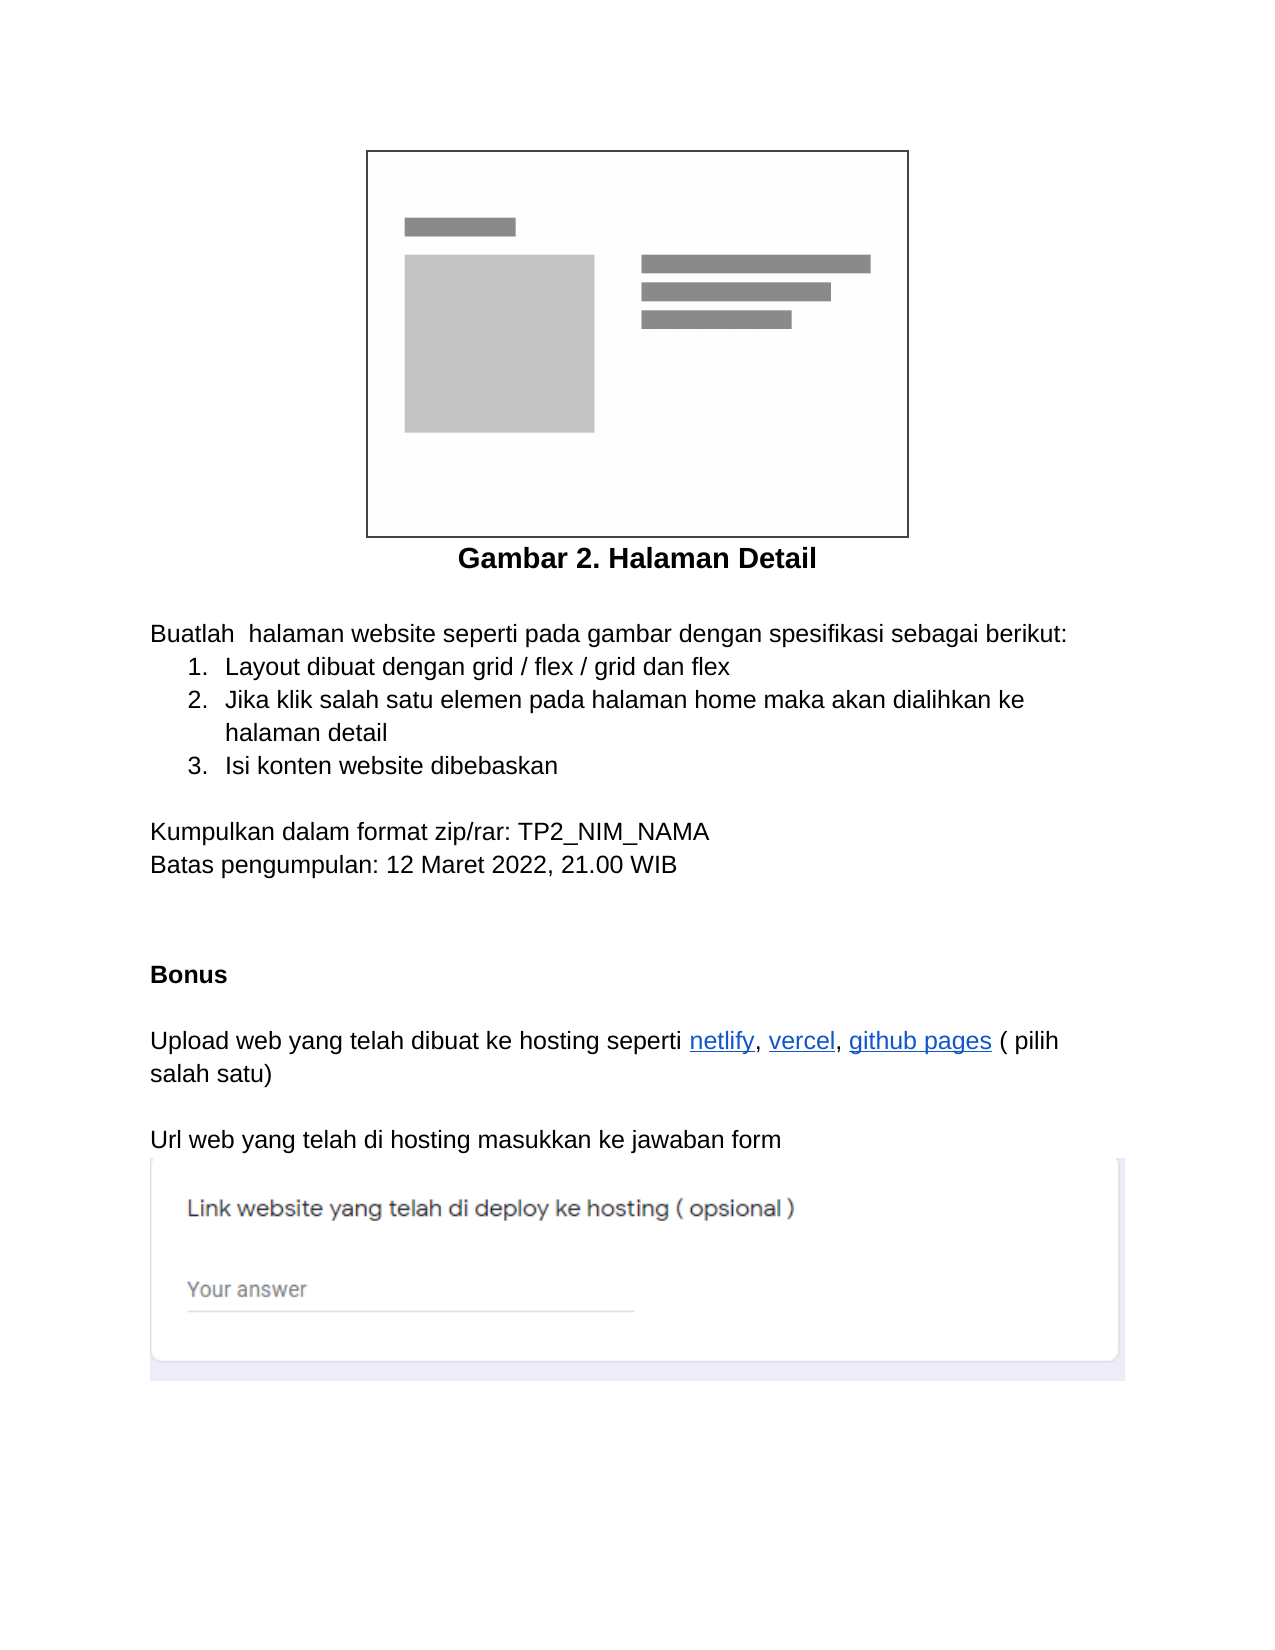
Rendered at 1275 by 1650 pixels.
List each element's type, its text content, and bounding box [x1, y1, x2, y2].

text Bonus [150, 960, 1125, 989]
list Layout dibuat dengan grid / flex / grid dan flex [187, 652, 1125, 680]
text Upload web yang telah dibuat ke hosting seperti netlify, vercel, github pages ( pilih salah satu) [150, 1026, 1125, 1088]
text Gambar 2. Halaman Detail [150, 542, 1125, 575]
list Jika klik salah satu elemen pada halaman home maka akan dialihkan ke halaman detail [187, 685, 1125, 746]
text Batas pengumpulan: 12 Maret 2022, 21.00 WIB [150, 850, 1125, 878]
list Isi konten website dibebaskan [187, 751, 1125, 779]
picture [150, 1158, 1125, 1381]
text Buatlah halaman website seperti pada gambar dengan spesifikasi sebagai berikut: [150, 619, 1125, 647]
picture [368, 152, 907, 536]
text Kumpulkan dalam format zip/rar: TP2_NIM_NAMA [150, 817, 1125, 846]
text Url web yang telah di hosting masukkan ke jawaban form [150, 1125, 1125, 1154]
